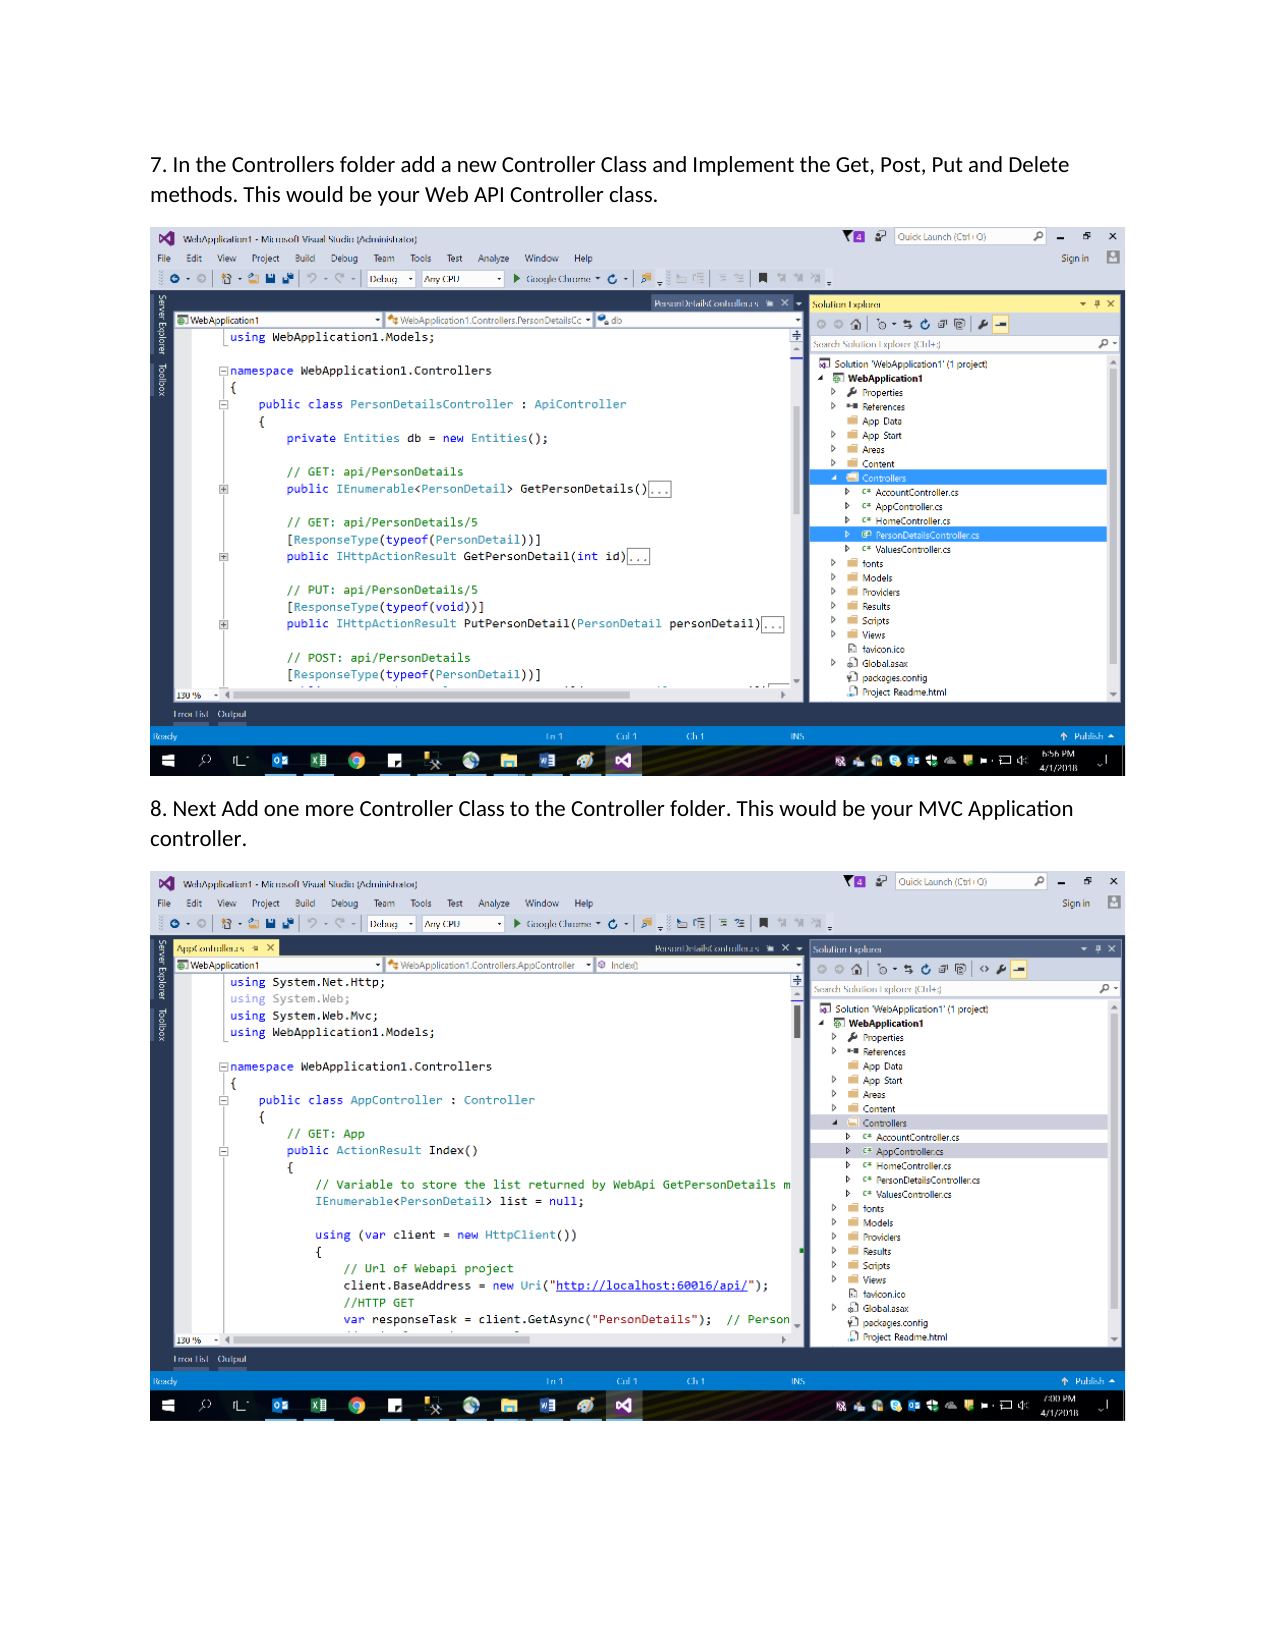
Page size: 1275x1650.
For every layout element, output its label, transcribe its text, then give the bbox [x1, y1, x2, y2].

text 8. Next Add one more Controller Class to the Controller folder. This would be your MVC Application controller. [150, 794, 1125, 853]
picture [150, 227, 1125, 776]
picture [150, 871, 1125, 1425]
text 7. In the Controllers folder add a new Controller Class and Implement the Get, Post, Put and Delete methods. This would be your Web API Controller class. [150, 150, 1125, 208]
